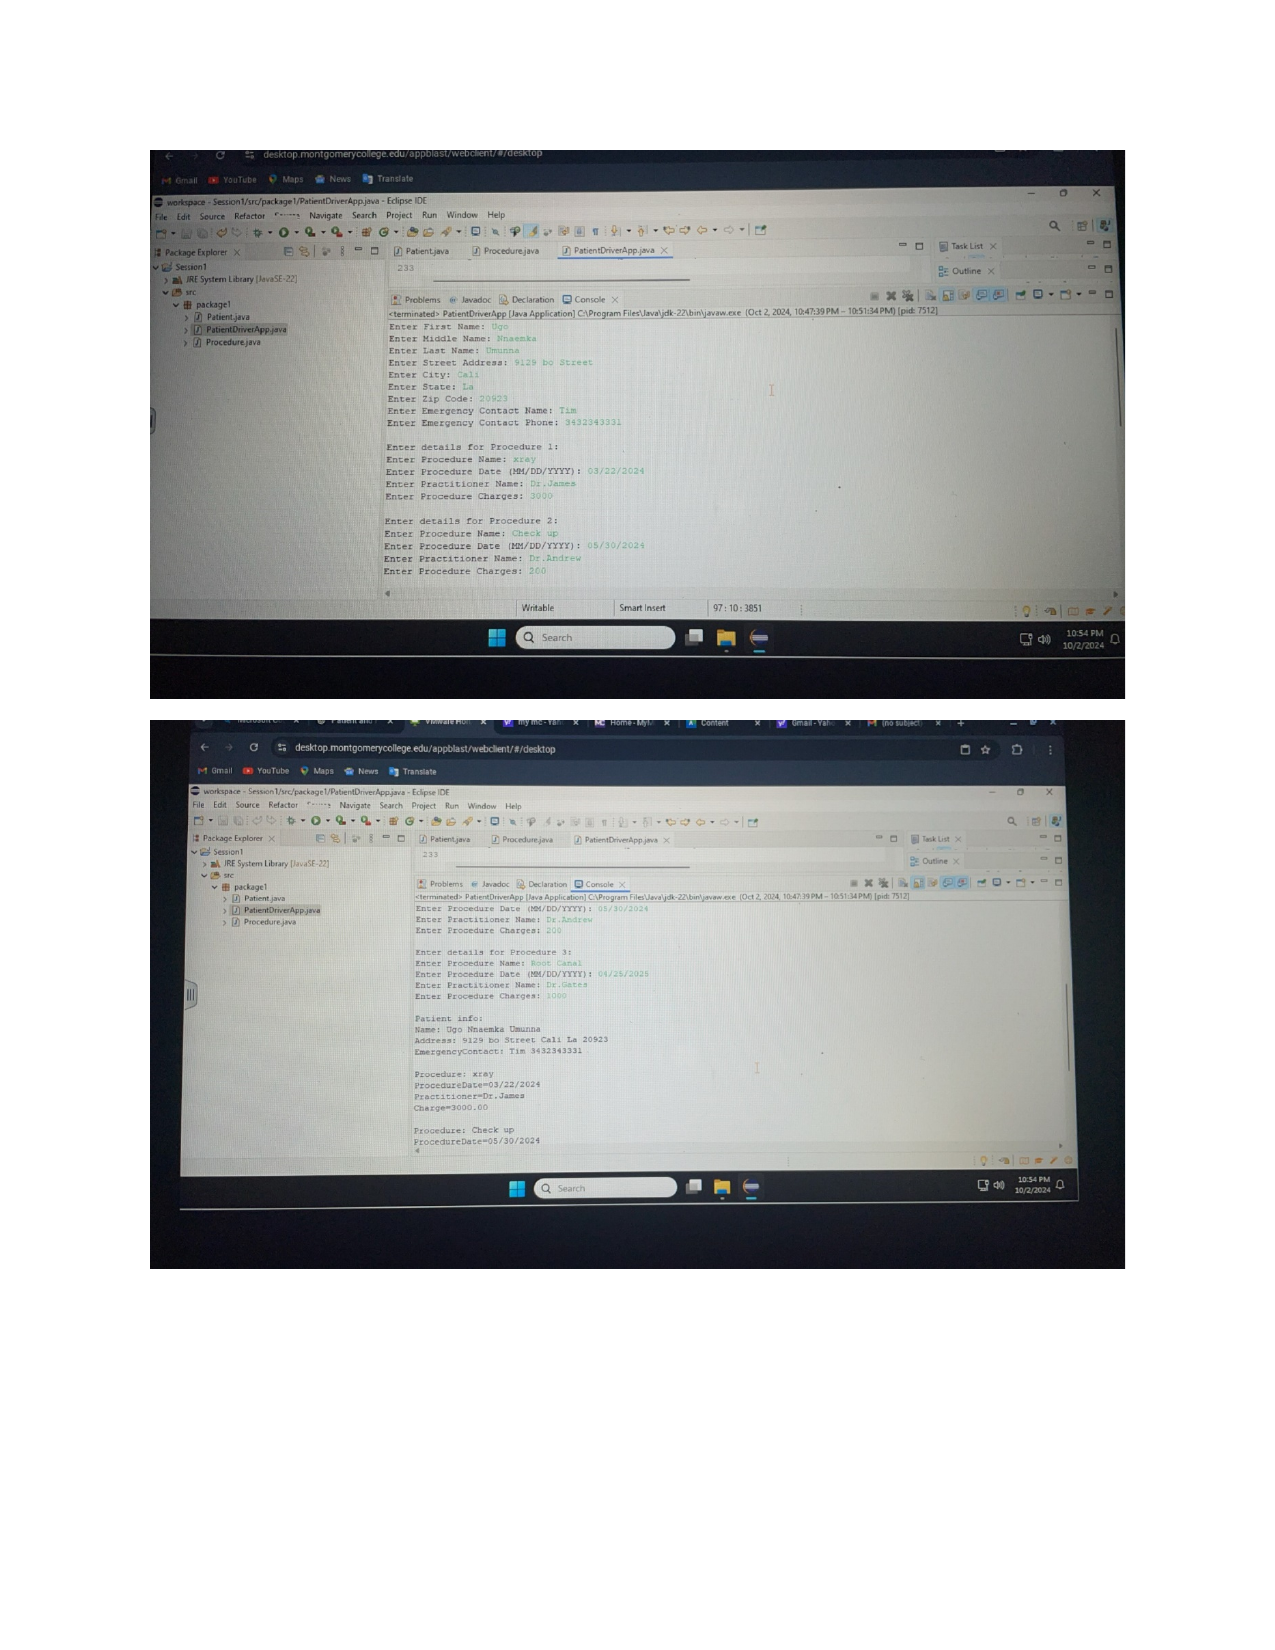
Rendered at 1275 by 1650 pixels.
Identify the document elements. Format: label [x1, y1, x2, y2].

picture [150, 720, 1125, 1269]
picture [150, 150, 1125, 699]
